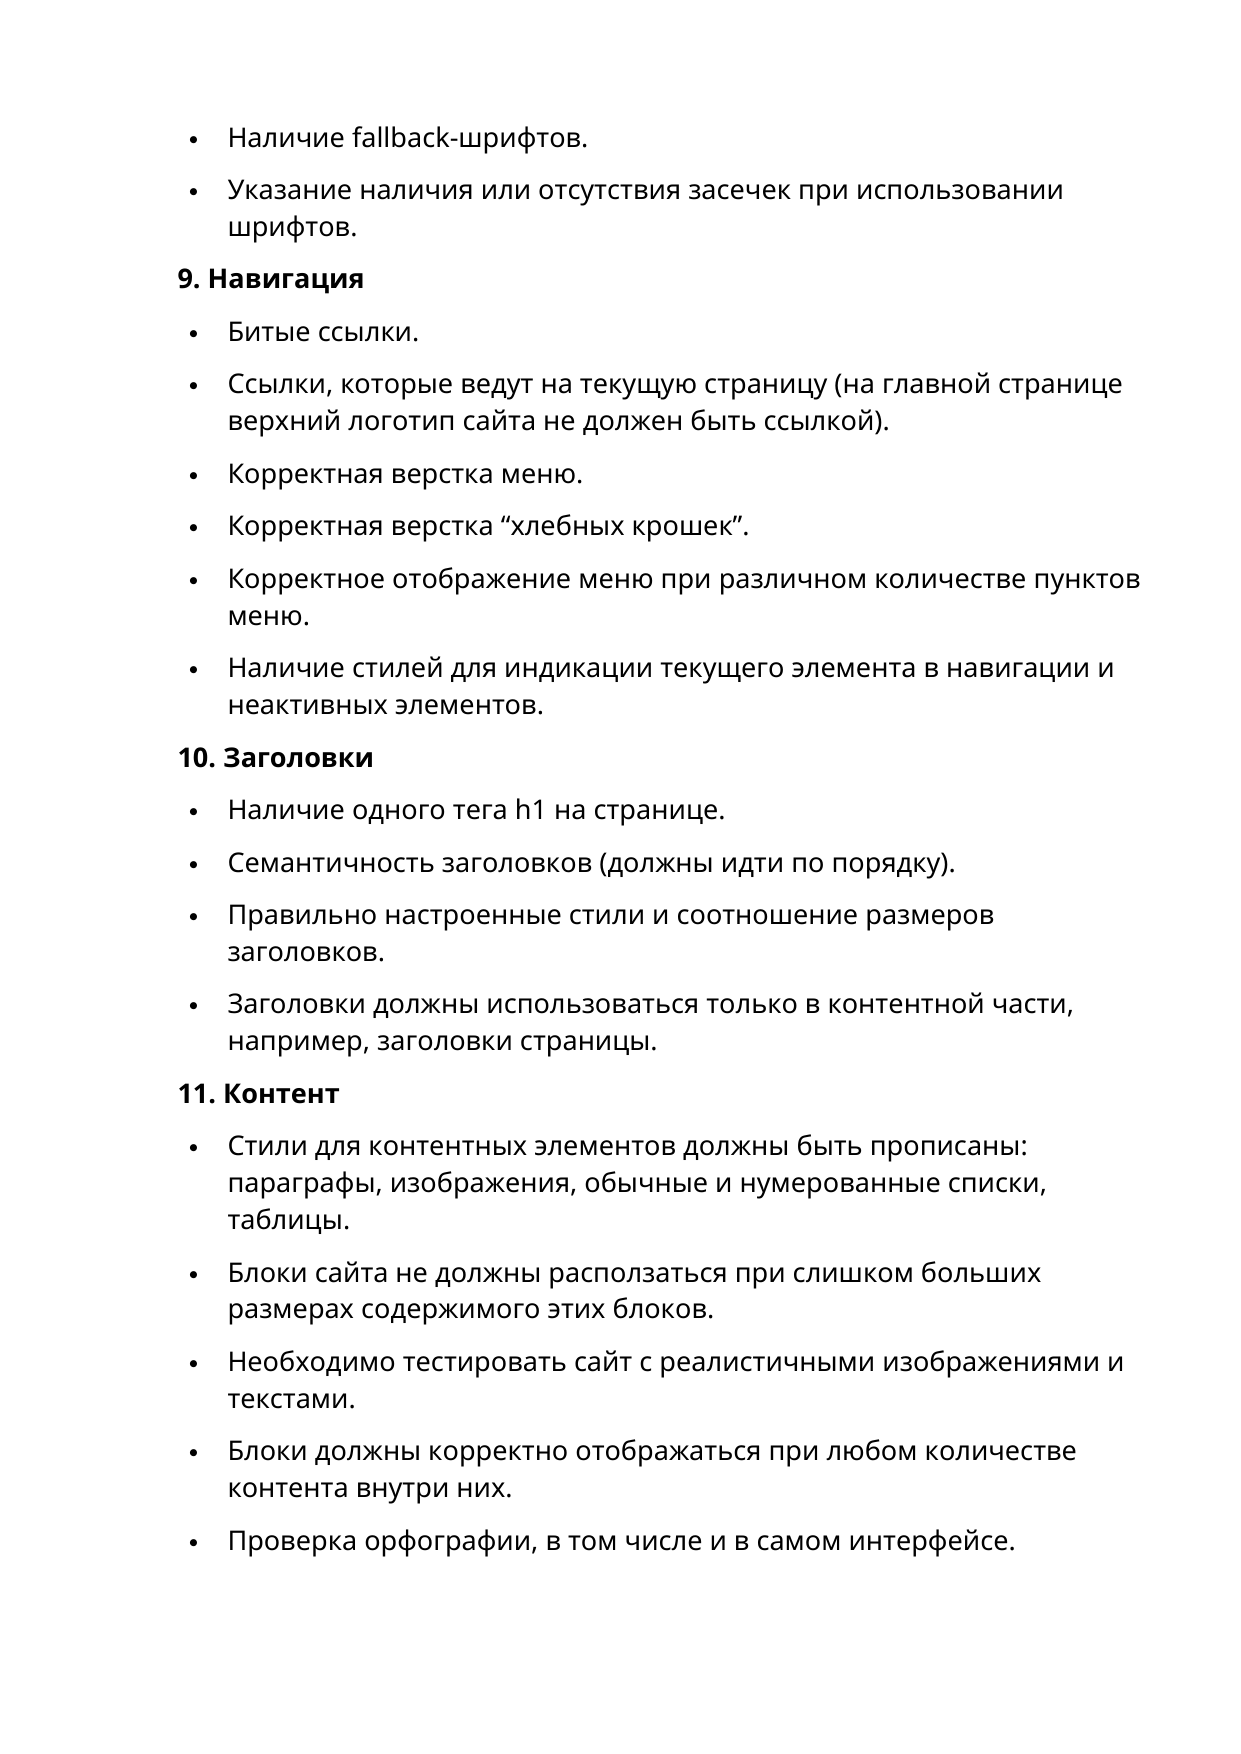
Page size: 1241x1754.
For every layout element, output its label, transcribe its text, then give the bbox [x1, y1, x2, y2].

text 10. Заголовки [177, 738, 1152, 775]
list Наличие fallback-шрифтов. [190, 118, 1152, 155]
list Заголовки должны использоваться только в контентной части, например, заголовки страницы. [190, 985, 1152, 1059]
list Необходимо тестировать сайт с реалистичными изображениями и текстами. [190, 1342, 1152, 1416]
list Наличие стилей для индикации текущего элемента в навигации и неактивных элементов. [190, 649, 1152, 722]
list Проверка орфографии, в том числе и в самом интерфейсе. [190, 1521, 1152, 1558]
list Правильно настроенные стили и соотношение размеров заголовков. [190, 896, 1152, 969]
list Блоки должны корректно отображаться при любом количестве контента внутри них. [190, 1432, 1152, 1506]
list Семантичность заголовков (должны идти по порядку). [190, 843, 1152, 880]
list Ссылки, которые ведут на текущую страницу (на главной странице верхний логотип сайта не должен быть ссылкой). [190, 365, 1152, 439]
list Наличие одного тега h1 на странице. [190, 791, 1152, 827]
text 11. Контент [177, 1074, 1152, 1111]
list Битые ссылки. [190, 312, 1152, 349]
text 9. Навигация [177, 260, 1152, 297]
list Корректная верстка меню. [190, 454, 1152, 491]
list Стили для контентных элементов должны быть прописаны: параграфы, изображения, обычные и нумерованные списки, таблицы. [190, 1127, 1152, 1237]
list Корректная верстка “хлебных крошек”. [190, 507, 1152, 544]
list Корректное отображение меню при различном количестве пунктов меню. [190, 559, 1152, 633]
list Блоки сайта не должны расползаться при слишком больших размерах содержимого этих блоков. [190, 1253, 1152, 1327]
list Указание наличия или отсутствия засечек при использовании шрифтов. [190, 171, 1152, 244]
